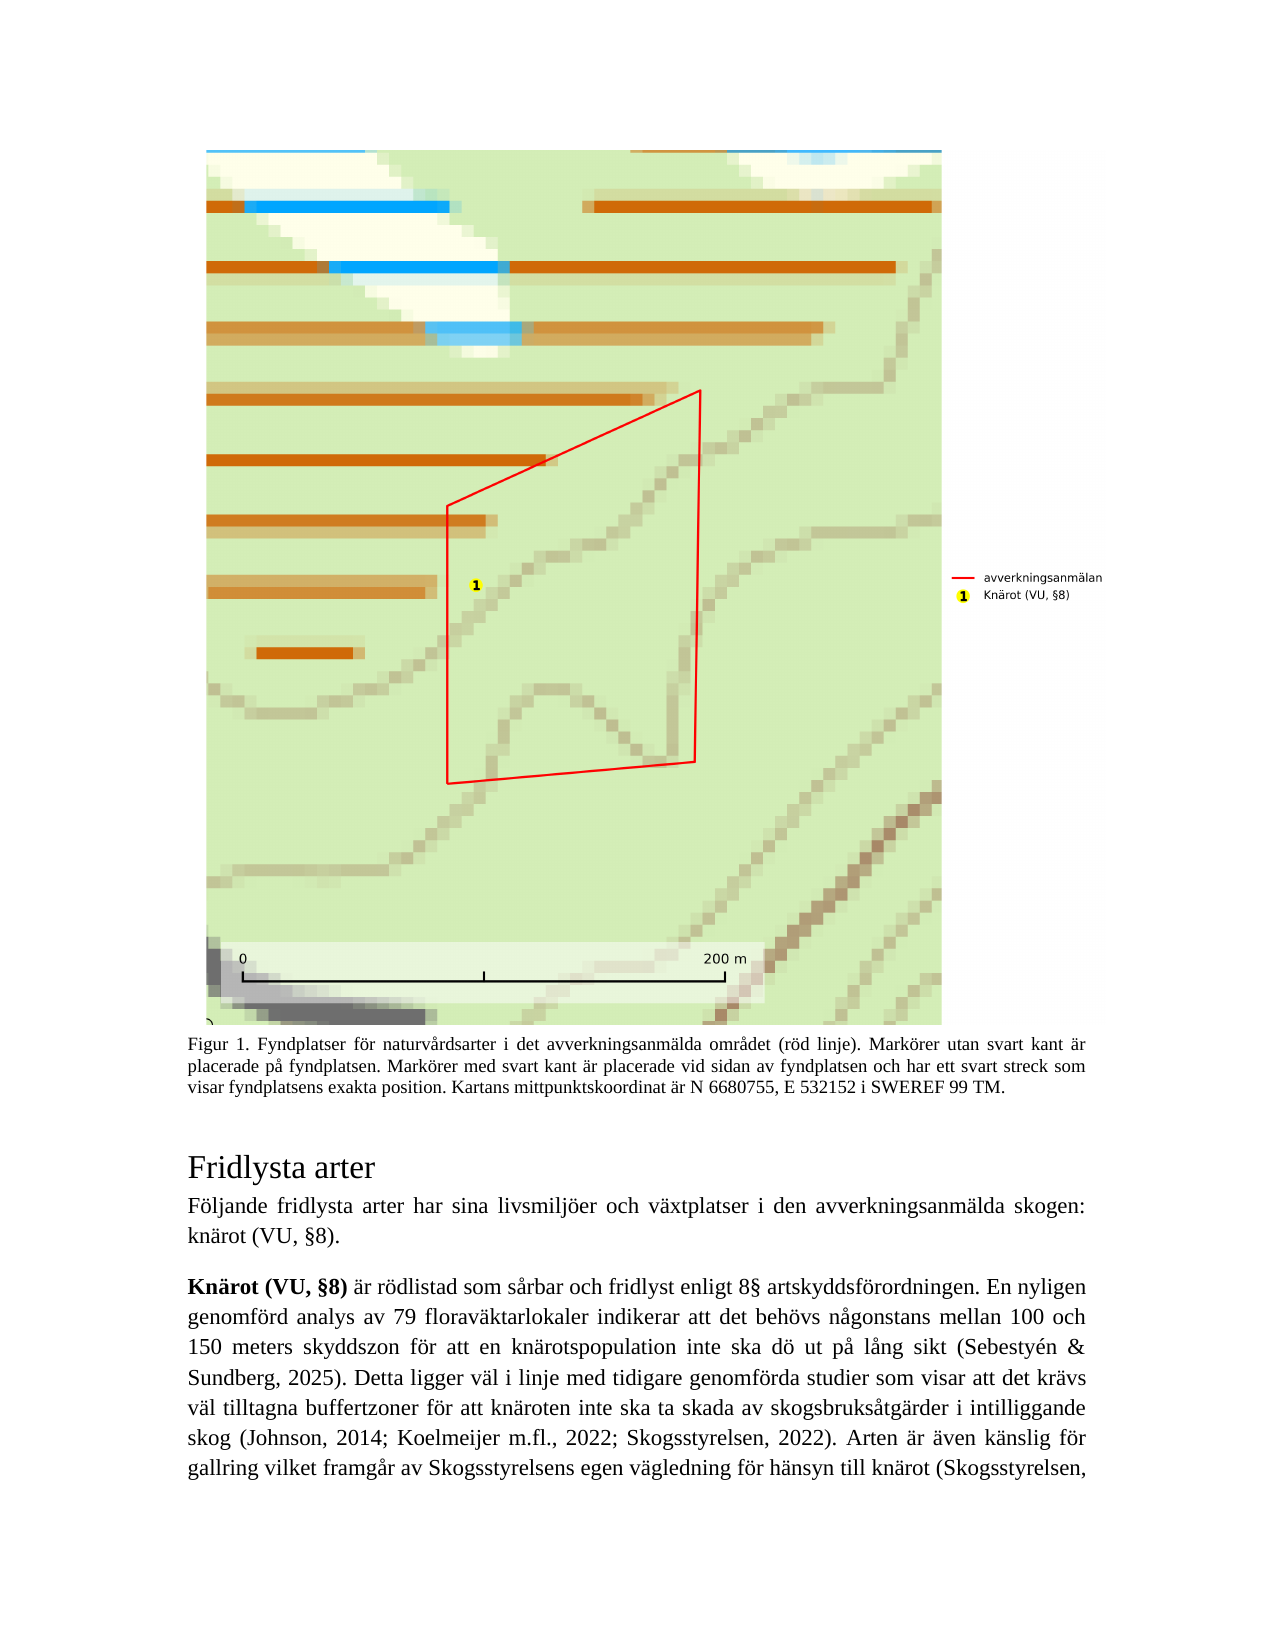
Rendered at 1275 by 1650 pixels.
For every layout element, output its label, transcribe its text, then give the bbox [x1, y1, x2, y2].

subtitle Fridlysta arter [187, 1148, 1087, 1186]
text Figur 1. Fyndplatser för naturvårdsarter i det avverkningsanmälda området (röd linje). Markörer utan svart kant är placerade på fyndplatsen. Markörer med svart kant är placerade vid sidan av fyndplatsen och har ett svart streck som visar fyndplatsens exakta position. Kartans mittpunktskoordinat är N 6680755, E 532152 i SWEREF 99 TM. [187, 1033, 1087, 1098]
text Följande fridlysta arter har sina livsmiljöer och växtplatser i den avverkningsanmälda skogen: knärot (VU, §8). [187, 1192, 1087, 1248]
picture [206, 150, 1107, 1025]
